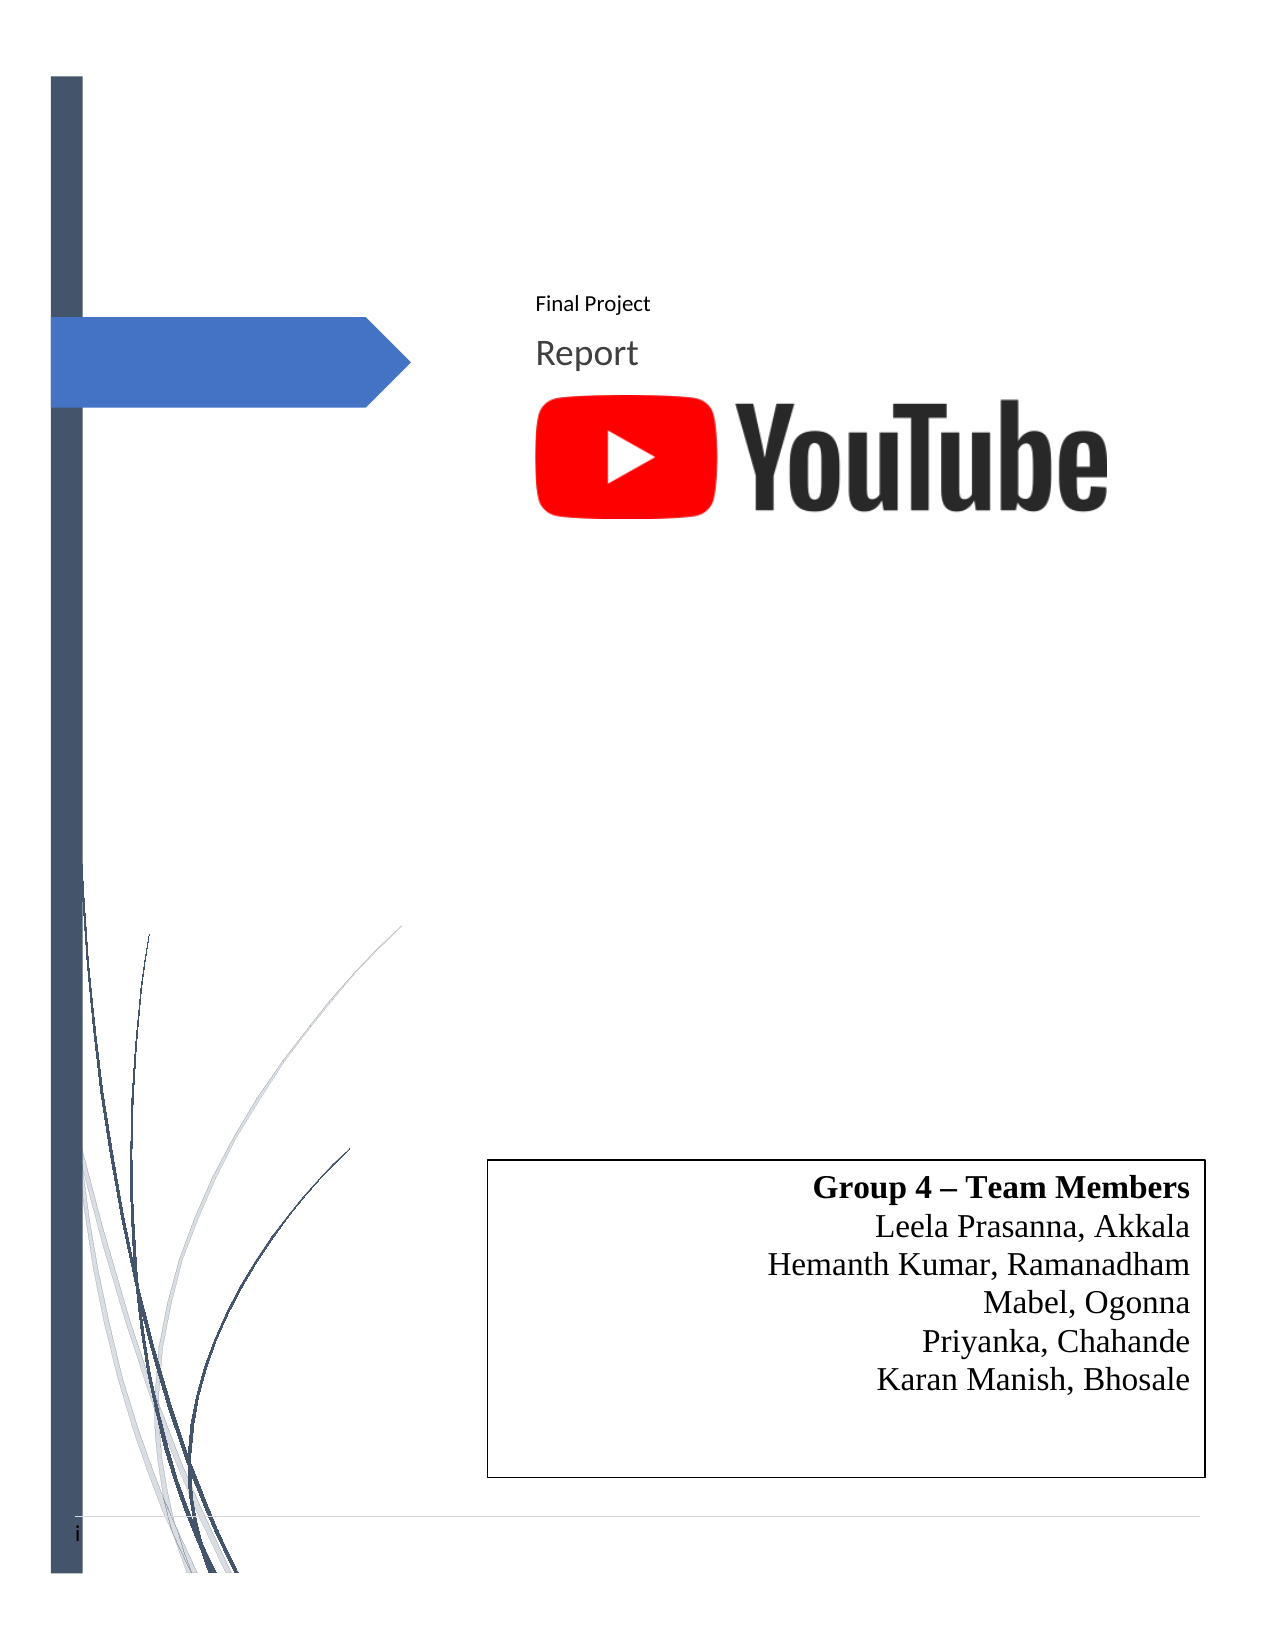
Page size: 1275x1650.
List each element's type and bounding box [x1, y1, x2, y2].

picture [535, 395, 1107, 519]
